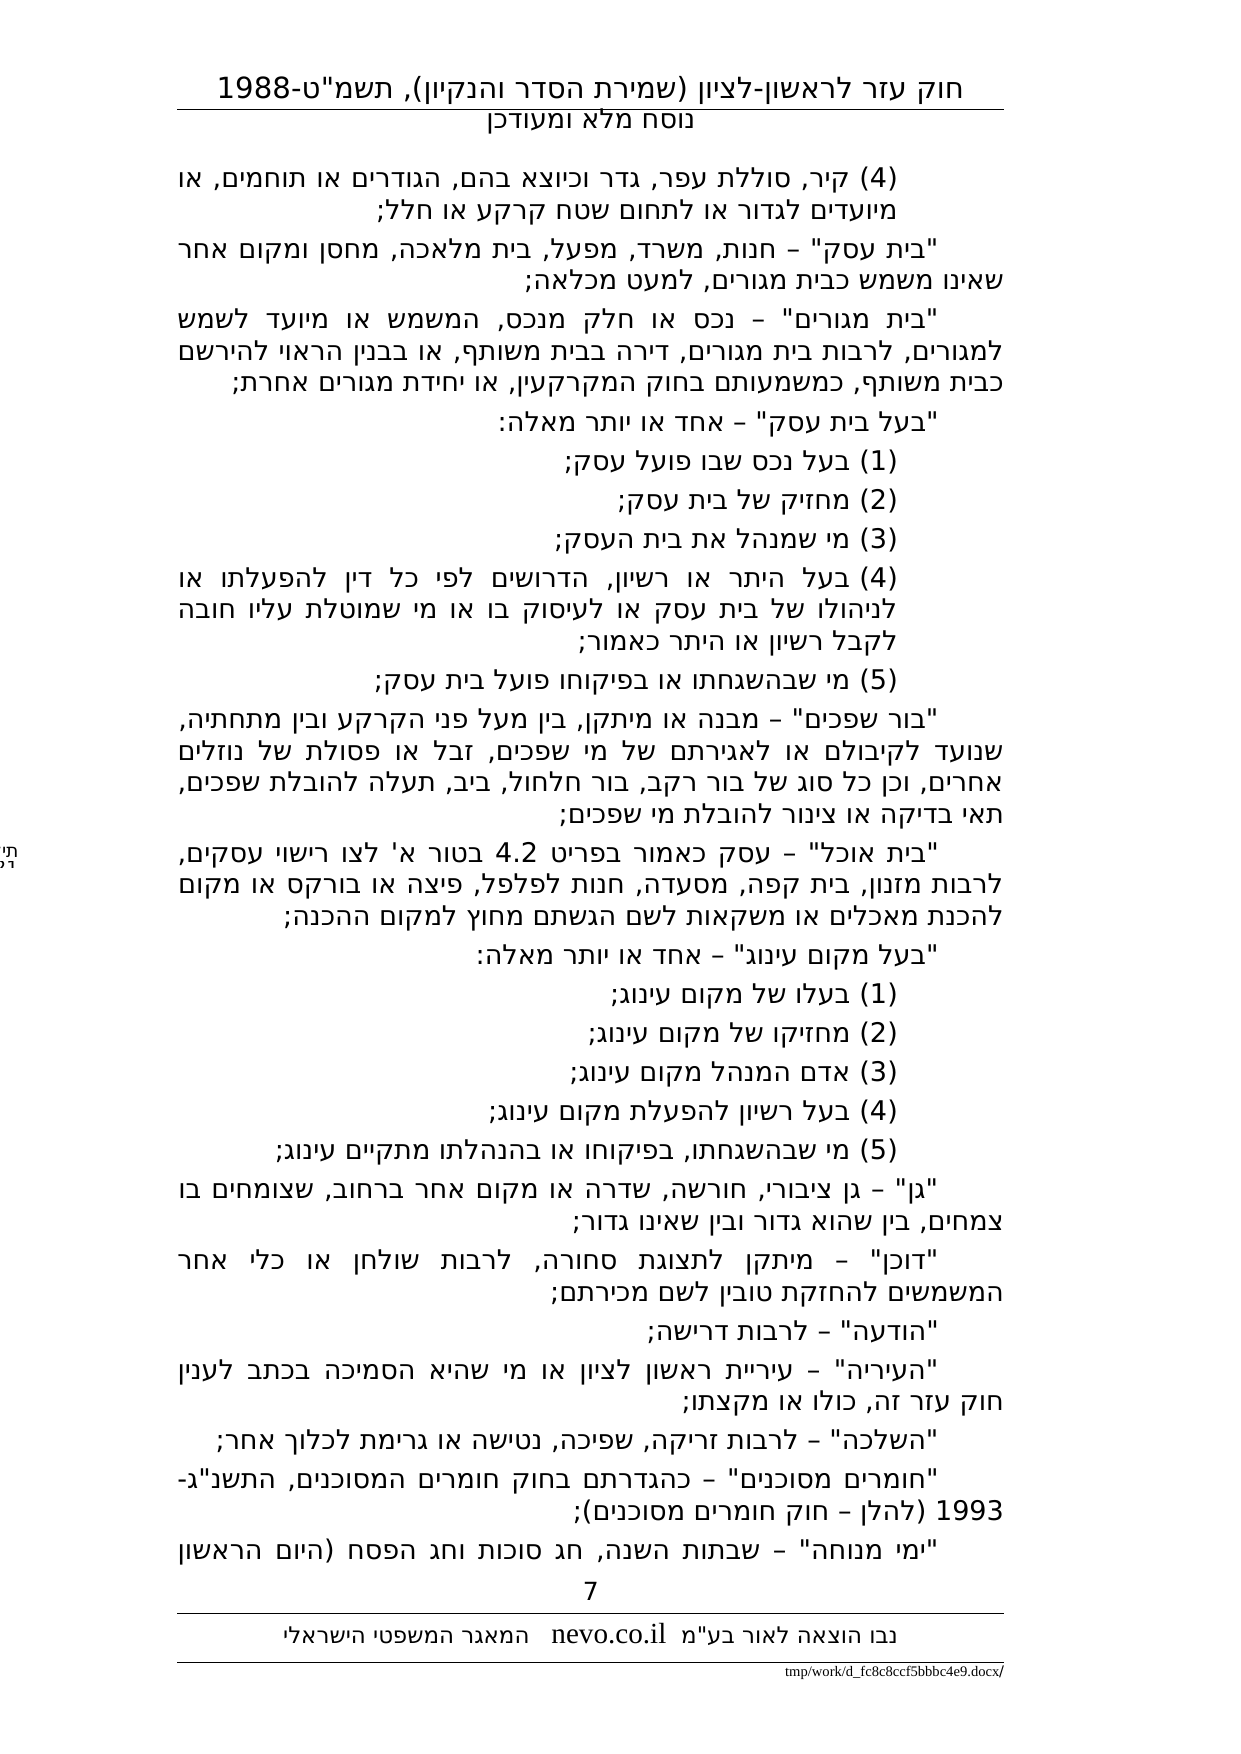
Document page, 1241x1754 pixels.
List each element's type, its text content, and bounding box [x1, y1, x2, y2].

text "גן" – גן ציבורי, חורשה, שדרה או מקום אחר ברחוב, שצומחים בו צמחים, בין שהוא גדור ובין שאינו גדור; [177, 1174, 1004, 1237]
text (3) אדם המנהל מקום עינוג; [177, 1056, 898, 1088]
text "בעל מקום עינוג" – אחד או יותר מאלה: [177, 939, 1004, 971]
text "העיריה" – עיריית ראשון לציון או מי שהיא הסמיכה בכתב לענין חוק עזר זה, כולו או מקצתו; [177, 1354, 1004, 1417]
text (3) מי שמנהל את בית העסק; [177, 523, 898, 554]
text "בית מגורים" – נכס או חלק מנכס, המשמש או מיועד לשמש למגורים, לרבות בית מגורים, דירה בבית משותף, או בבנין הראוי להירשם כבית משותף, כמשמעותם בחוק המקרקעין, או יחידת מגורים אחרת; [177, 304, 1004, 398]
text (5) מי שבהשגחתו או בפיקוחו פועל בית עסק; [177, 664, 898, 696]
text (2) מחזיקו של מקום עינוג; [177, 1017, 898, 1049]
text (2) מחזיק של בית עסק; [177, 484, 898, 516]
text (5) מי שבהשגחתו, בפיקוחו או בהנהלתו מתקיים עינוג; [177, 1134, 898, 1166]
text "הודעה" – לרבות דרישה; [177, 1315, 1004, 1346]
text (4) קיר, סוללת עפר, גדר וכיוצא בהם, הגודרים או תוחמים, או מיועדים לגדור או לתחום שטח קרקע או חלל; [177, 162, 898, 226]
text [177, 1534, 1004, 1566]
text "בית אוכל" – עסק כאמור בפריט 4.2 בטור א' לצו רישוי עסקים, לרבות מזנון, בית קפה, מסעדה, חנות לפלפל, פיצה או בורקס או מקום להכנת מאכלים או משקאות לשם הגשתם מחוץ למקום ההכנה; [177, 837, 1004, 932]
text "בעל בית עסק" – אחד או יותר מאלה: [177, 406, 1004, 437]
text "דוכן" – מיתקן לתצוגת סחורה, לרבות שולחן או כלי אחר המשמשים להחזקת טובין לשם מכירתם; [177, 1244, 1004, 1307]
text "בור שפכים" – מבנה או מיתקן, בין מעל פני הקרקע ובין מתחתיה, שנועד לקיבולם או לאגירתם של מי שפכים, זבל או פסולת של נוזלים אחרים, וכן כל סוג של בור רקב, בור חלחול, ביב, תעלה להובלת שפכים, תאי בדיקה או צינור להובלת מי שפכים; [177, 703, 1004, 829]
text (4) בעל היתר או רשיון, הדרושים לפי כל דין להפעלתו או לניהולו של בית עסק או לעיסוק בו או מי שמוטלת עליו חובה לקבל רשיון או היתר כאמור; [177, 562, 898, 657]
text "חומרים מסוכנים" – כהגדרתם בחוק חומרים המסוכנים, התשנ"ג-1993 (להלן – חוק חומרים מסוכנים); [177, 1464, 1004, 1527]
text (1) בעל נכס שבו פועל עסק; [177, 445, 898, 476]
text "השלכה" – לרבות זריקה, שפיכה, נטישה או גרימת לכלוך אחר; [177, 1424, 1004, 1456]
text (4) בעל רשיון להפעלת מקום עינוג; [177, 1096, 898, 1127]
text "בית עסק" – חנות, משרד, מפעל, בית מלאכה, מחסן ומקום אחר שאינו משמש כבית מגורים, למעט מכלאה; [177, 233, 1004, 296]
text (1) בעלו של מקום עינוג; [177, 978, 898, 1010]
